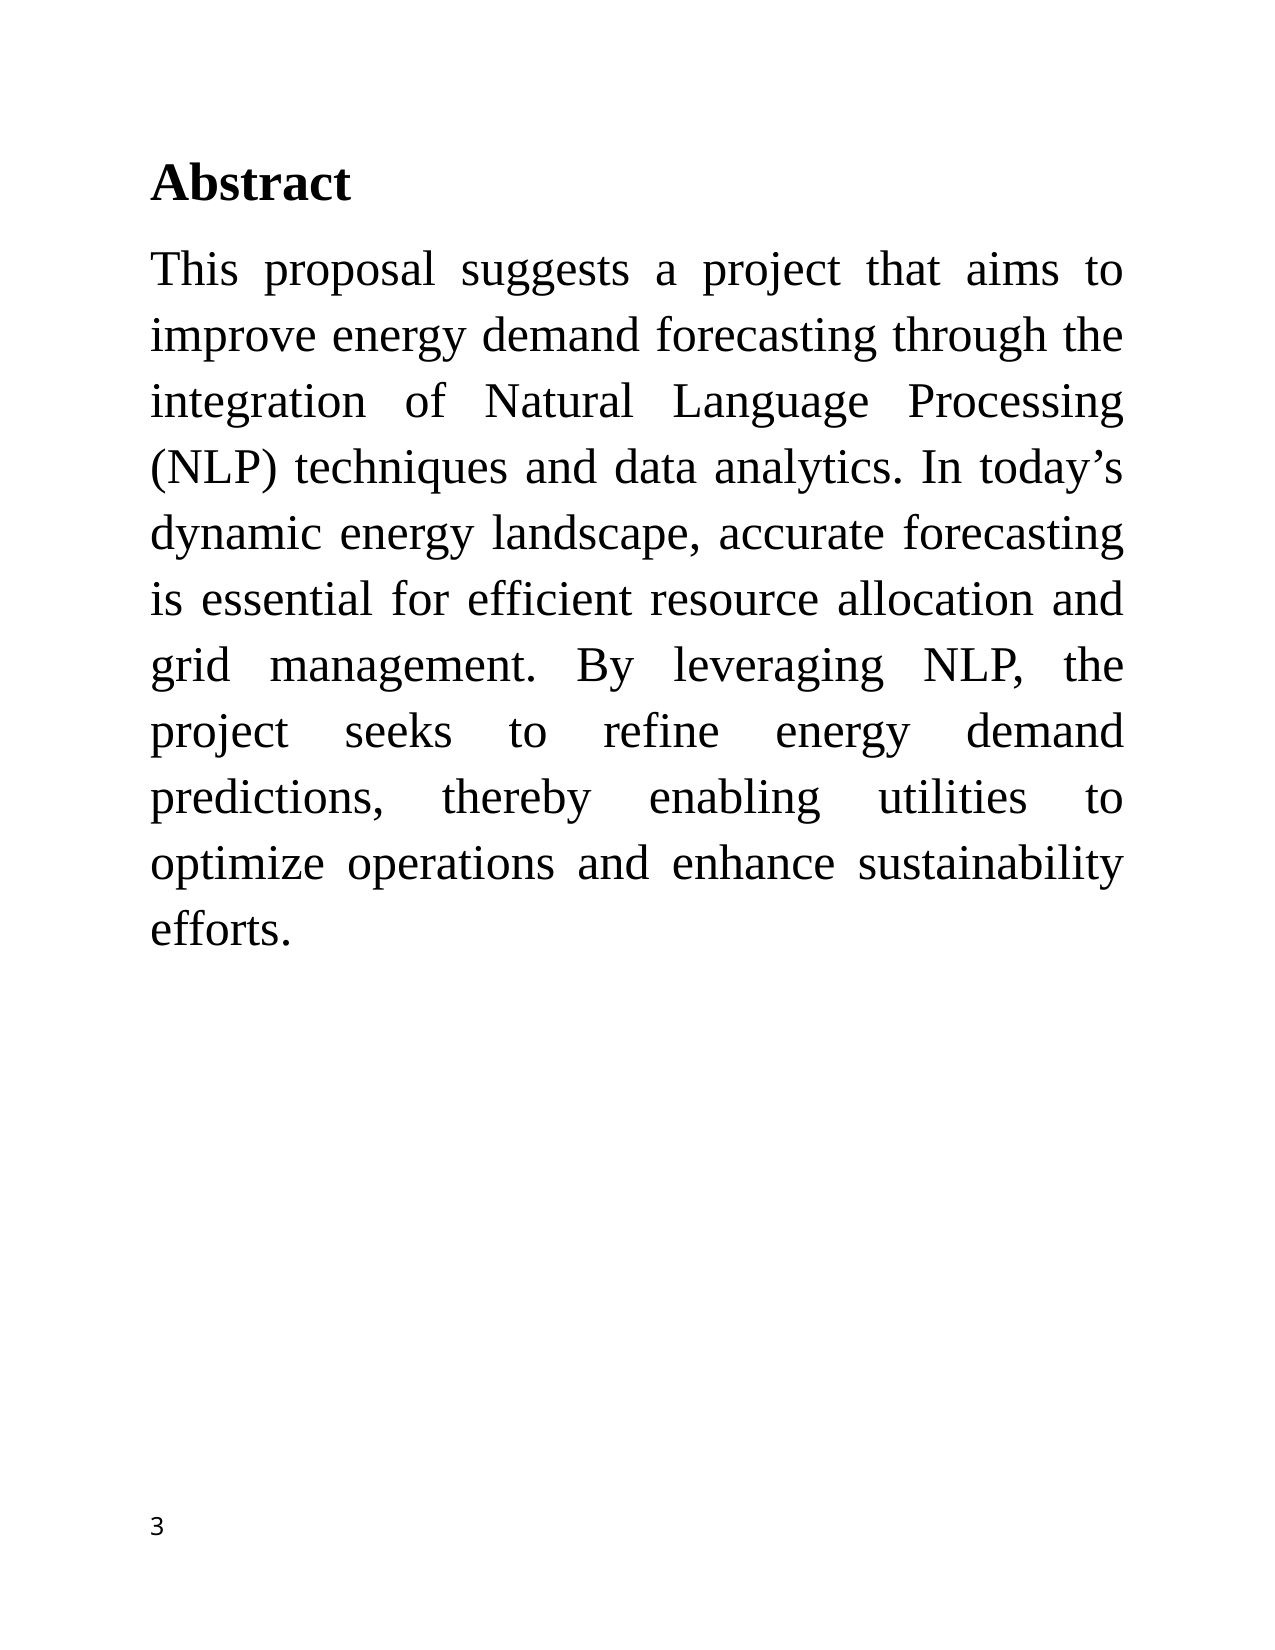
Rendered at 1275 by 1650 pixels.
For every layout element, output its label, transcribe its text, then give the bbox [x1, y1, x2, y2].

text This proposal suggests a project that aims to improve energy demand forecasting through the integration of Natural Language Processing (NLP) techniques and data analytics. In today’s dynamic energy landscape, accurate forecasting is essential for efficient resource allocation and grid management. By leveraging NLP, the project seeks to refine energy demand predictions, thereby enabling utilities to optimize operations and enhance sustainability efforts. [150, 238, 1125, 956]
text Abstract [150, 150, 1125, 212]
